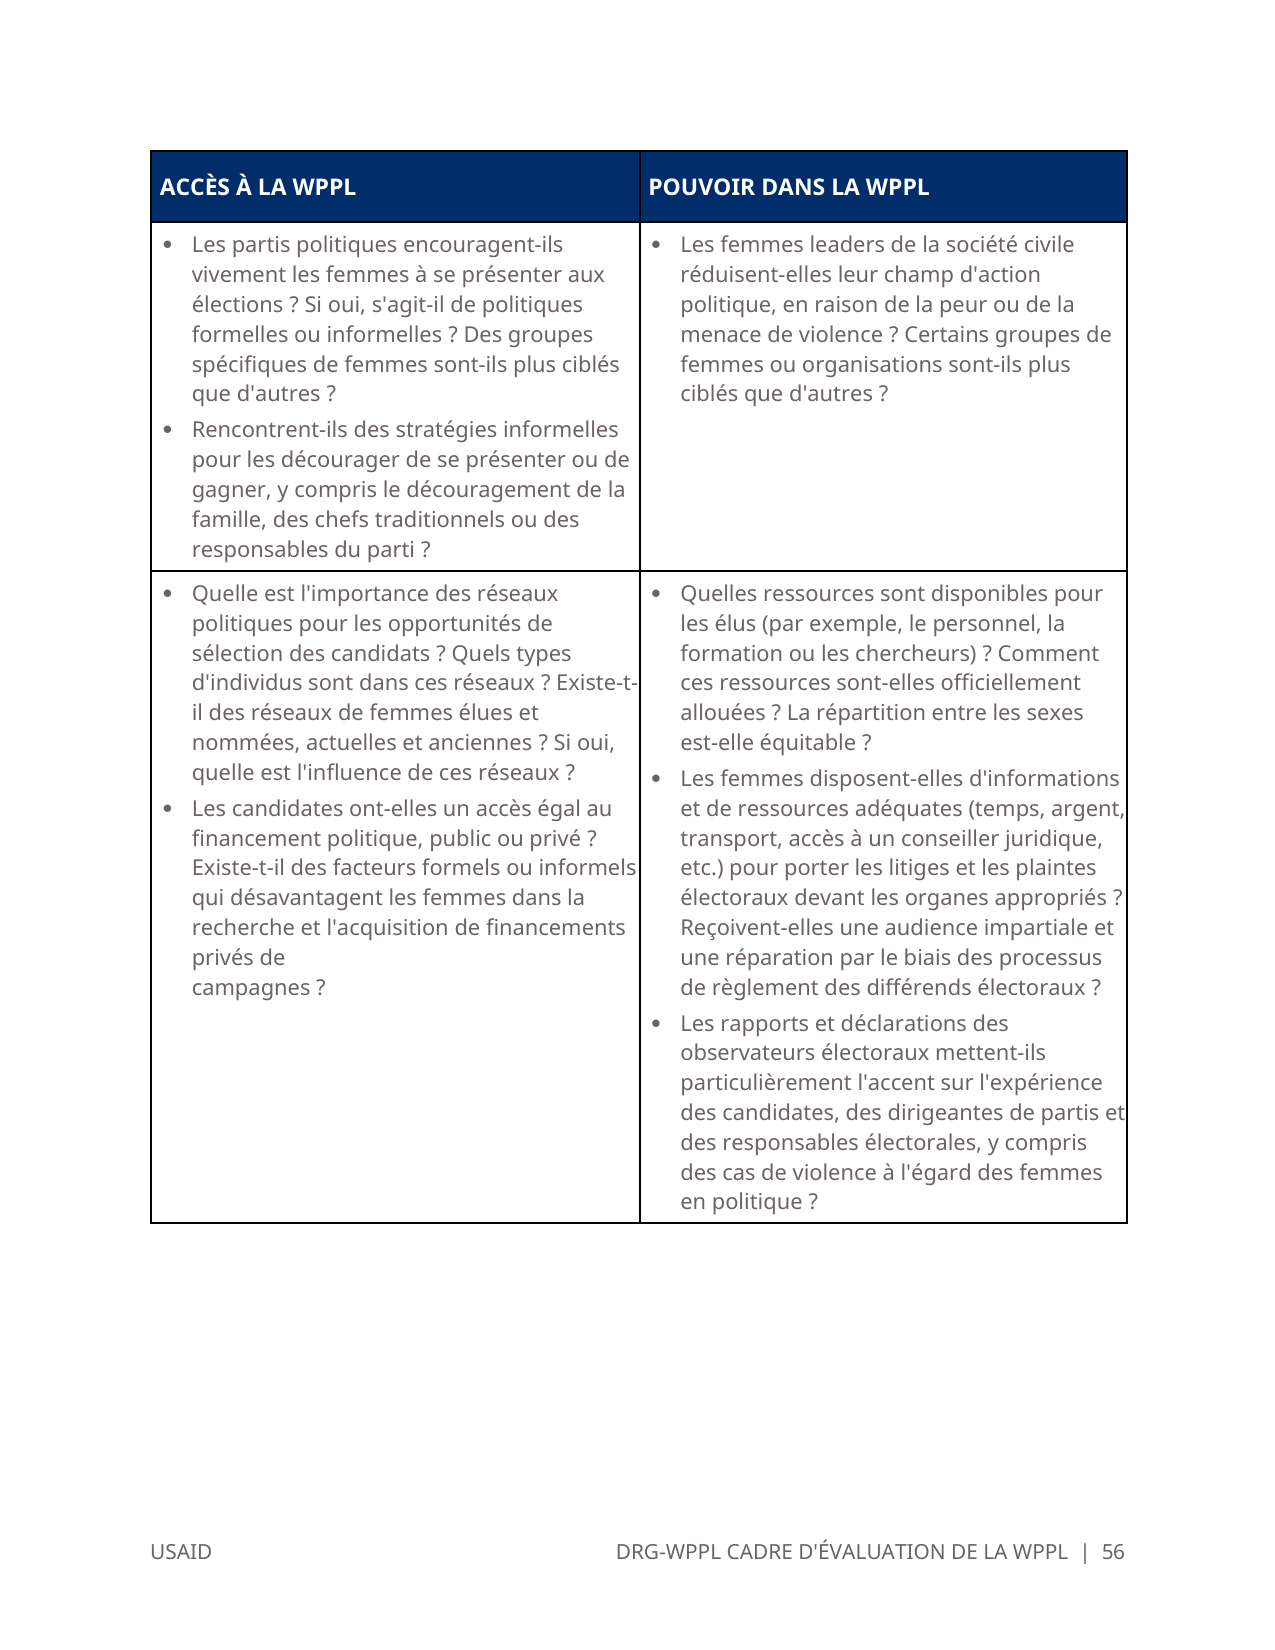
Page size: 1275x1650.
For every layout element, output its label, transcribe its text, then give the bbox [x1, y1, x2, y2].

table_header ACCÈS À LA WPPL [152, 152, 639, 221]
table_cell Les femmes leaders de la société civile réduisent-elles leur champ d'action politique, en raison de la peur ou de la menace de violence ? Certains groupes de femmes ou organisations sont-ils plus ciblés que d'autres ? [641, 223, 1126, 569]
table_header POUVOIR DANS LA WPPL [641, 152, 1126, 221]
table_cell Quelles ressources sont disponibles pour les élus (par exemple, le personnel, la formation ou les chercheurs) ? Comment ces ressources sont-elles officiellement allouées ? La répartition entre les sexes est-elle équitable ? Les femmes disposent-elles d'informations et de ressources adéquates (temps, argent, transport, accès à un conseiller juridique, etc.) pour porter les litiges et les plaintes électoraux devant les organes appropriés ? Reçoivent-elles une audience impartiale et une réparation par le biais des processus de règlement des différends électoraux ? Les rapports et déclarations des observateurs électoraux mettent-ils particulièrement l'accent sur l'expérience des candidates, des dirigeantes de partis et des responsables électorales, y compris des cas de violence à l'égard des femmes en politique ? [641, 572, 1126, 1222]
table_cell Les partis politiques encouragent-ils vivement les femmes à se présenter aux élections ? Si oui, s'agit-il de politiques formelles ou informelles ? Des groupes spécifiques de femmes sont-ils plus ciblés que d'autres ? Rencontrent-ils des stratégies informelles pour les décourager de se présenter ou de gagner, y compris le découragement de la famille, des chefs traditionnels ou des responsables du parti ? [152, 223, 639, 569]
table_cell Quelle est l'importance des réseaux politiques pour les opportunités de sélection des candidats ? Quels types d'individus sont dans ces réseaux ? Existe-t-il des réseaux de femmes élues et nommées, actuelles et anciennes ? Si oui, quelle est l'influence de ces réseaux ? Les candidates ont-elles un accès égal au financement politique, public ou privé ? Existe-t-il des facteurs formels ou informels qui désavantagent les femmes dans la recherche et l'acquisition de financements privés de campagnes ? [152, 572, 639, 1222]
